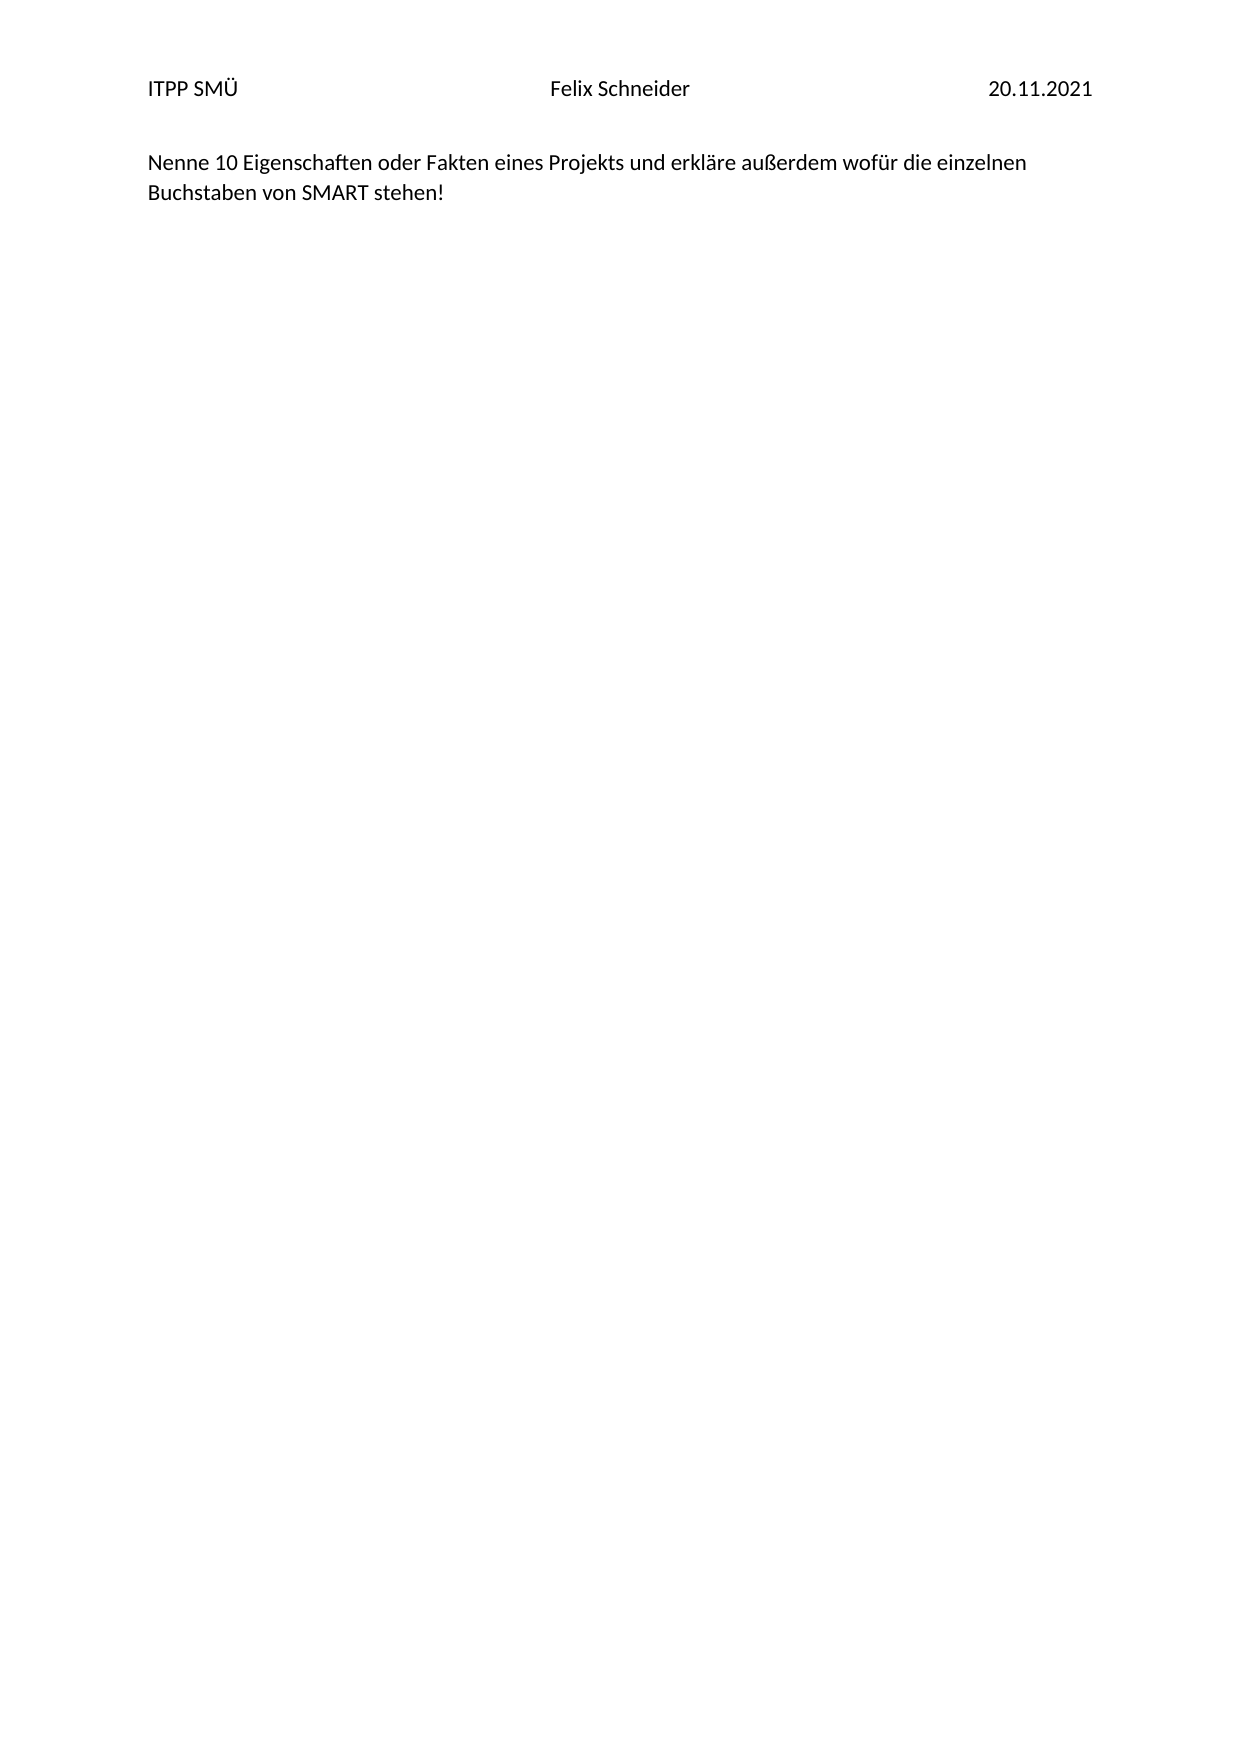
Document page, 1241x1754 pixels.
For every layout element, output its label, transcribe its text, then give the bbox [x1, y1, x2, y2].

text Nenne 10 Eigenschaften oder Fakten eines Projekts und erkläre außerdem wofür die einzelnen Buchstaben von SMART stehen! [148, 148, 1093, 206]
